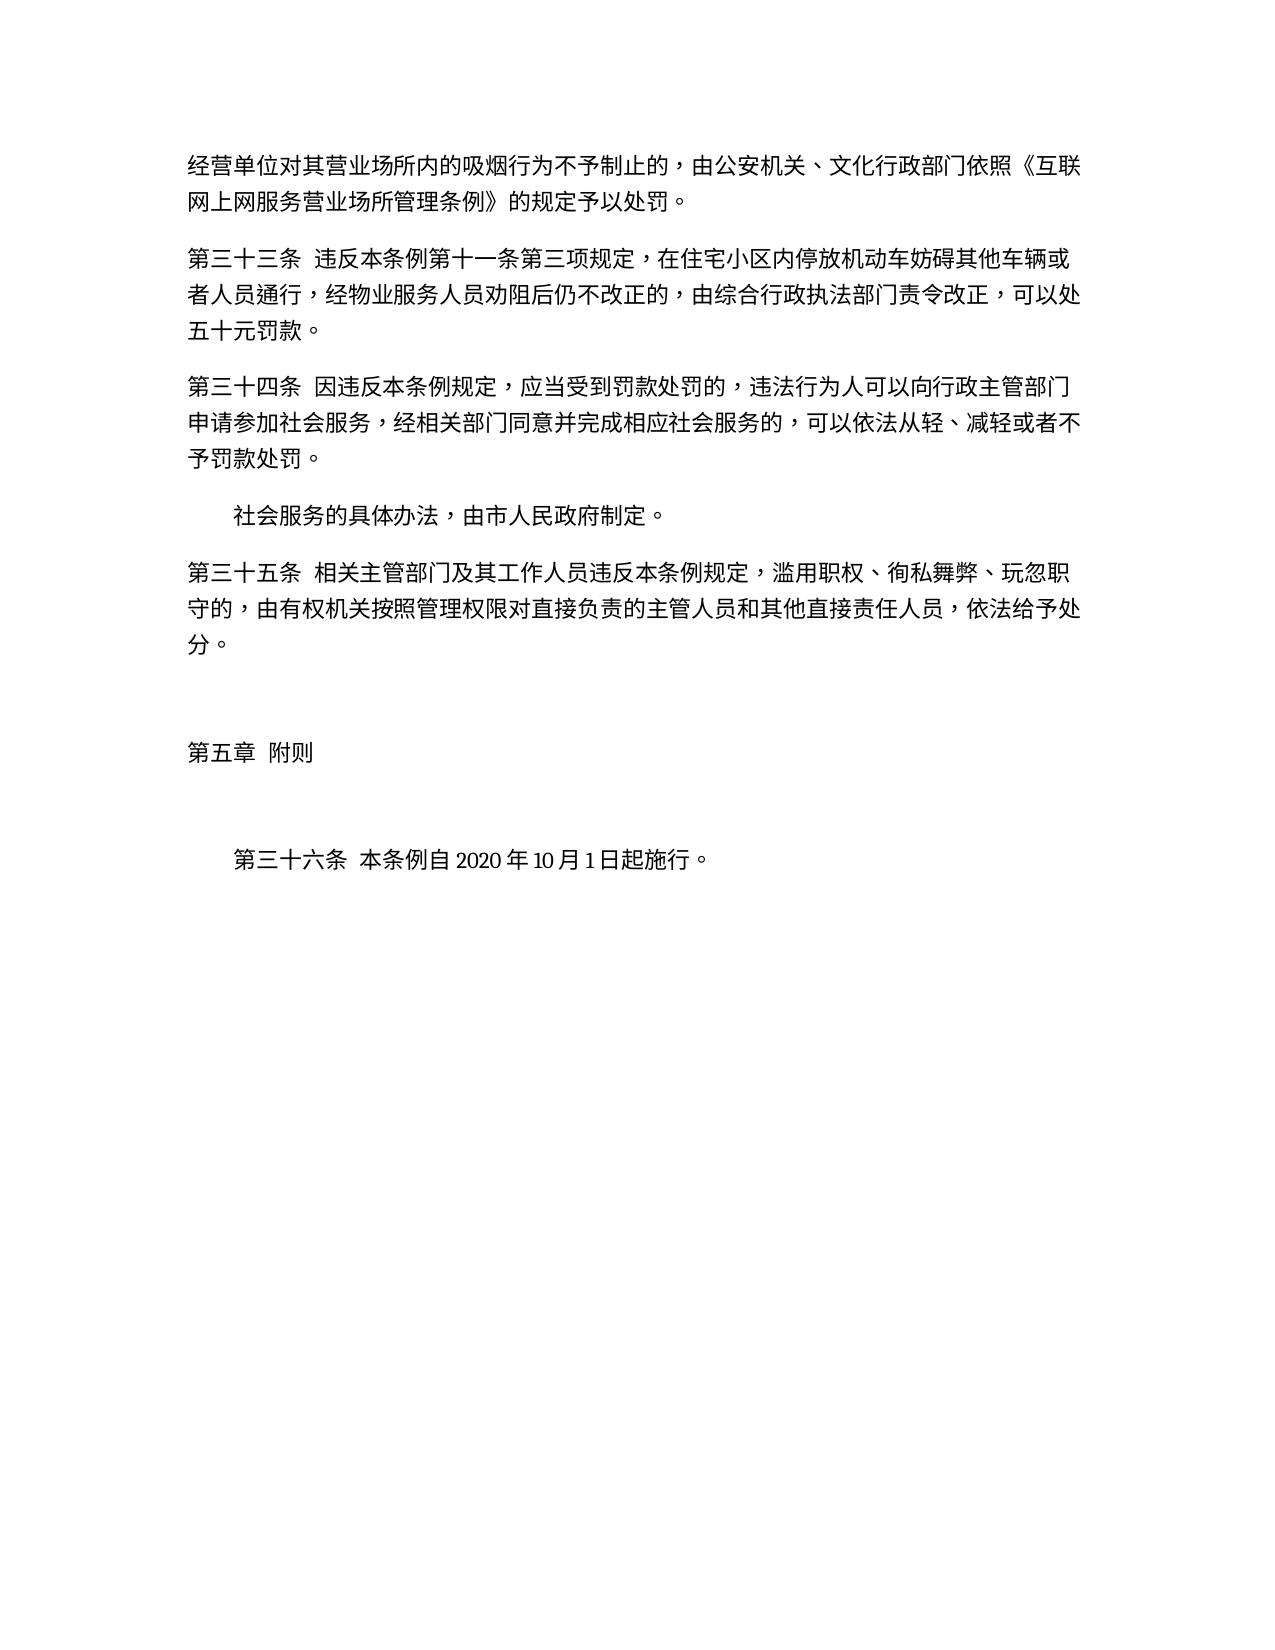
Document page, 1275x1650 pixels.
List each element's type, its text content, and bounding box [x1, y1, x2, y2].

text 第三十三条 违反本条例第十一条第三项规定，在住宅小区内停放机动车妨碍其他车辆或者人员通行，经物业服务人员劝阻后仍不改正的，由综合行政执法部门责令改正，可以处五十元罚款。 [187, 243, 1087, 346]
text 第三十五条 相关主管部门及其工作人员违反本条例规定，滥用职权、徇私舞弊、玩忽职守的，由有权机关按照管理权限对直接负责的主管人员和其他直接责任人员，依法给予处分。 [187, 557, 1087, 660]
text 第三十六条 本条例自2020年10月1日起施行。 [187, 844, 1087, 876]
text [187, 150, 1087, 217]
text 第三十四条 因违反本条例规定，应当受到罚款处罚的，违法行为人可以向行政主管部门申请参加社会服务，经相关部门同意并完成相应社会服务的，可以依法从轻、减轻或者不予罚款处罚。 [187, 371, 1087, 474]
text 社会服务的具体办法，由市人民政府制定。 [187, 500, 1087, 531]
text 第五章 附则 [187, 736, 1087, 768]
